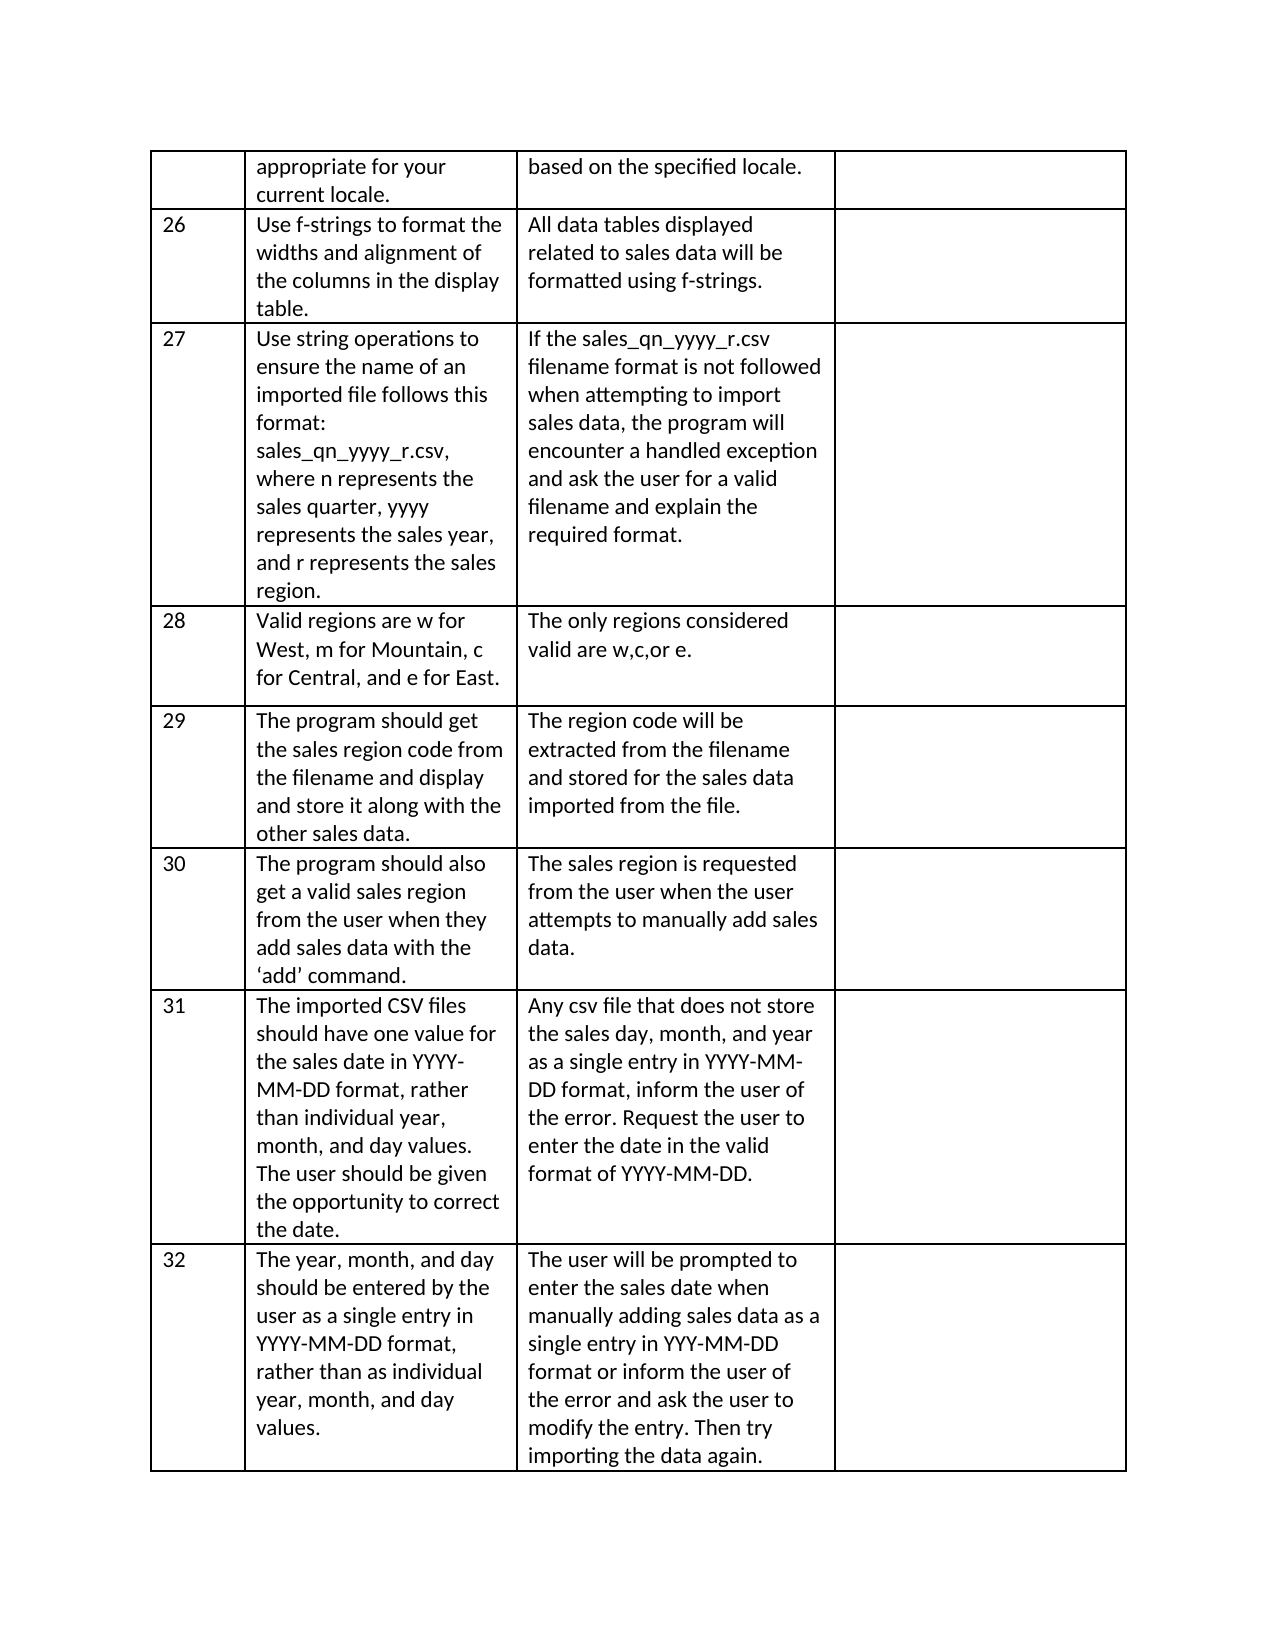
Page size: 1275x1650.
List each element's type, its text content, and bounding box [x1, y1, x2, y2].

table_cell The year, month, and day should be entered by the user as a single entry in YYYY-MM-DD format, rather than as individual year, month, and day values. [246, 1245, 516, 1469]
table_cell 32 [152, 1245, 244, 1469]
table_cell 31 [152, 991, 244, 1243]
table_cell 30 [152, 849, 244, 989]
table_cell The region code will be extracted from the filename and stored for the sales data imported from the file. [518, 707, 834, 847]
table_cell All data tables displayed related to sales data will be formatted using f-strings. [518, 210, 834, 322]
table_cell The imported CSV files should have one value for the sales date in YYYY-MM-DD format, rather than individual year, month, and day values. The user should be given the opportunity to correct the date. [246, 991, 516, 1243]
table_cell [836, 324, 1125, 604]
table_cell 29 [152, 707, 244, 847]
table_cell The sales region is requested from the user when the user attempts to manually add sales data. [518, 849, 834, 989]
table_cell [836, 991, 1125, 1243]
table_cell If the sales_qn_yyyy_r.csv filename format is not followed when attempting to import sales data, the program will encounter a handled exception and ask the user for a valid filename and explain the required format. [518, 324, 834, 604]
table_cell Use string operations to ensure the name of an imported file follows this format: sales_qn_yyyy_r.csv, where n represents the sales quarter, yyyy represents the sales year, and r represents the sales region. [246, 324, 516, 604]
table_cell The program should get the sales region code from the filename and display and store it along with the other sales data. [246, 707, 516, 847]
table_cell [836, 152, 1125, 208]
table_cell The program should also get a valid sales region from the user when they add sales data with the ‘add’ command. [246, 849, 516, 989]
table_cell [836, 607, 1125, 704]
table_cell The user will be prompted to enter the sales date when manually adding sales data as a single entry in YYY-MM-DD format or inform the user of the error and ask the user to modify the entry. Then try importing the data again. [518, 1245, 834, 1469]
table_cell 25 [152, 152, 244, 208]
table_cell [246, 152, 516, 208]
table_cell [836, 707, 1125, 847]
table_cell [836, 849, 1125, 989]
table_cell [836, 1245, 1125, 1469]
table_cell Valid regions are w for West, m for Mountain, c for Central, and e for East. [246, 607, 516, 704]
table_cell 26 [152, 210, 244, 322]
table_cell 28 [152, 607, 244, 704]
table_cell Use f-strings to format the widths and alignment of the columns in the display table. [246, 210, 516, 322]
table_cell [518, 152, 834, 208]
table_cell [836, 210, 1125, 322]
table_cell 27 [152, 324, 244, 604]
table_cell The only regions considered valid are w,c,or e. [518, 607, 834, 704]
table_cell Any csv file that does not store the sales day, month, and year as a single entry in YYYY-MM-DD format, inform the user of the error. Request the user to enter the date in the valid format of YYYY-MM-DD. [518, 991, 834, 1243]
